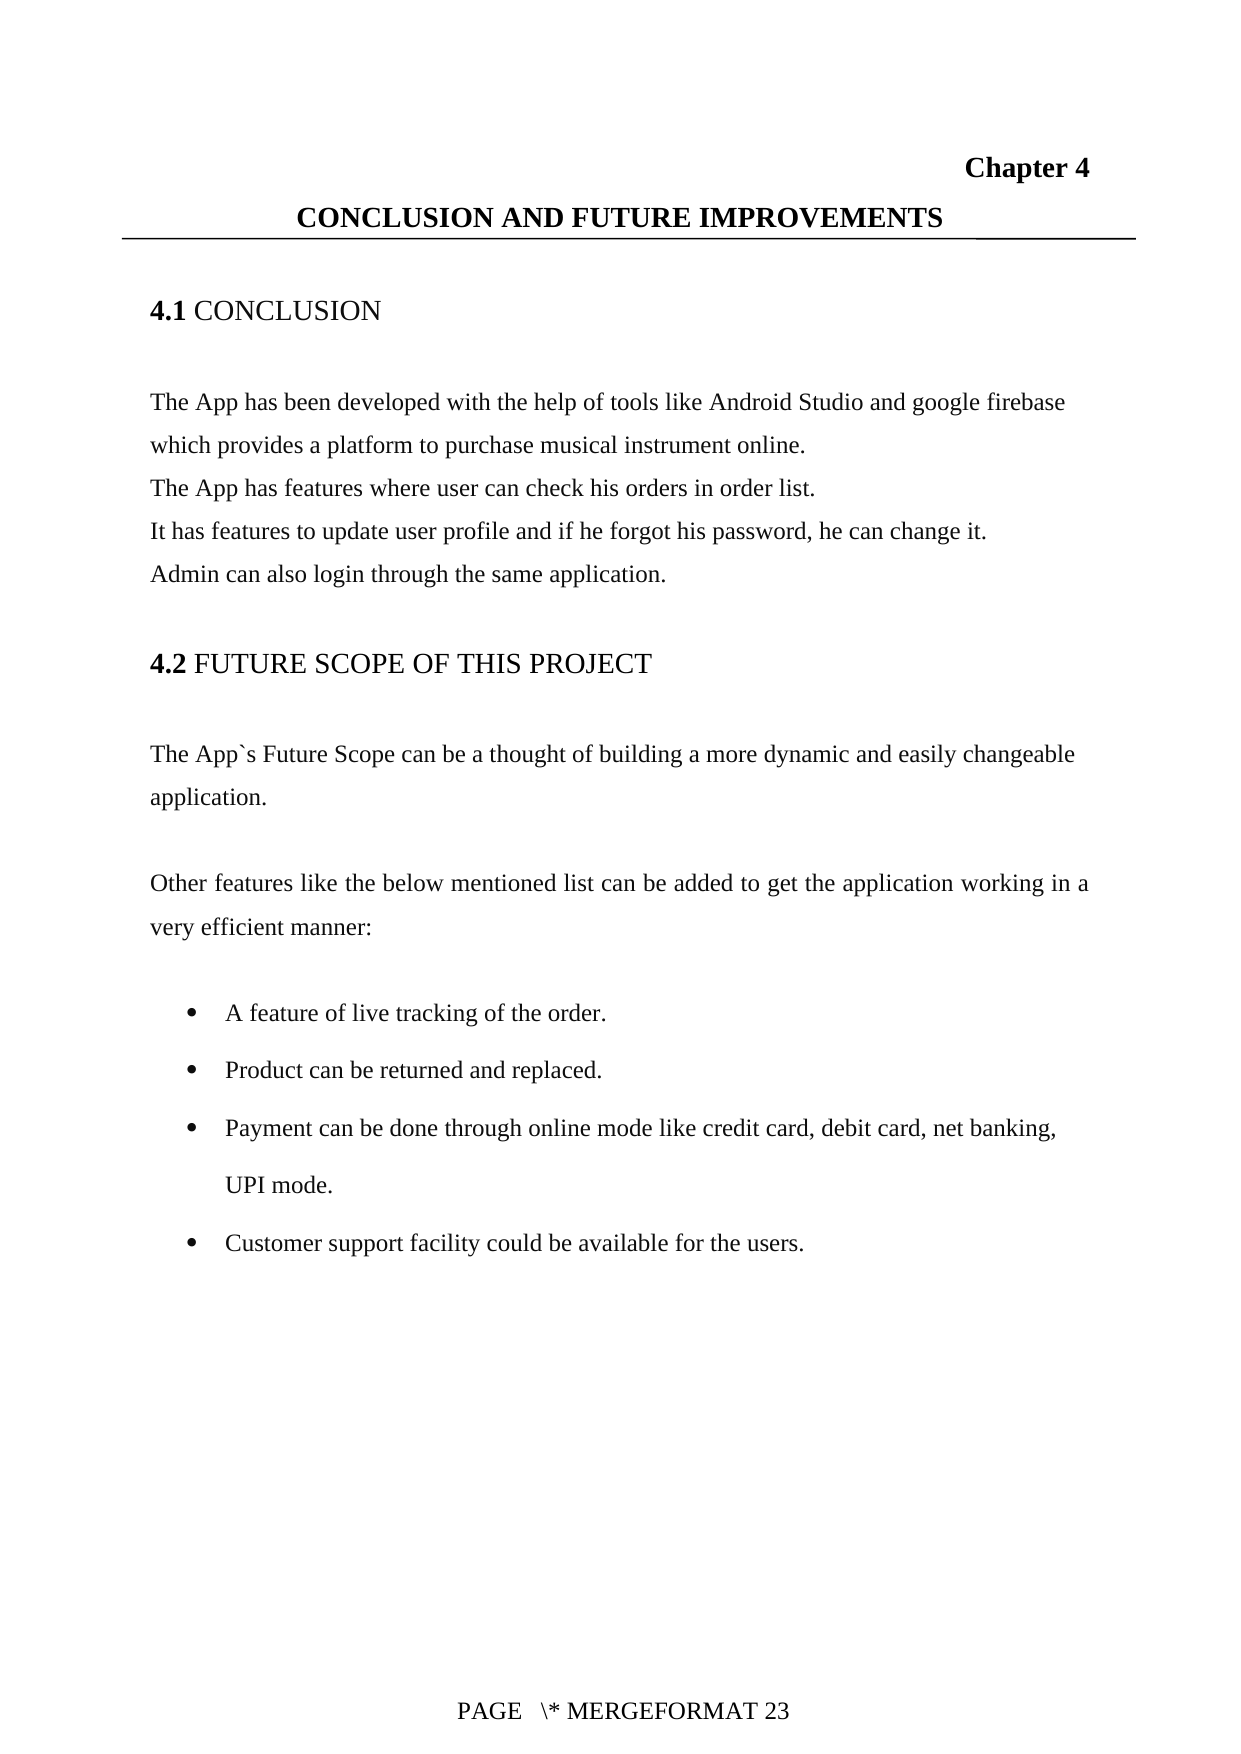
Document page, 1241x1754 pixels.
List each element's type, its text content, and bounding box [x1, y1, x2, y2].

text CONCLUSION AND FUTURE IMPROVEMENTS [150, 200, 1090, 234]
list A feature of live tracking of the order. [187, 998, 1090, 1027]
list Customer support facility could be available for the users. [187, 1228, 1090, 1257]
text The App has been developed with the help of tools like Android Studio and google firebase which provides a platform to purchase musical instrument online. [150, 387, 1090, 459]
text Chapter 4 [150, 150, 1090, 183]
text 4.1 CONCLUSION [150, 293, 1090, 327]
text The App`s Future Scope can be a thought of building a more dynamic and easily changeable application. [150, 739, 1090, 811]
list Payment can be done through online mode like credit card, debit card, net banking, UPI mode. [187, 1113, 1090, 1199]
text Admin can also login through the same application. [150, 559, 1090, 588]
list Product can be returned and replaced. [187, 1055, 1090, 1084]
text It has features to update user profile and if he forgot his password, he can change it. [150, 516, 1090, 545]
text The App has features where user can check his orders in order list. [150, 473, 1090, 502]
text 4.2 FUTURE SCOPE OF THIS PROJECT [150, 646, 1090, 679]
text Other features like the below mentioned list can be added to get the application working in a very efficient manner: [150, 868, 1090, 940]
